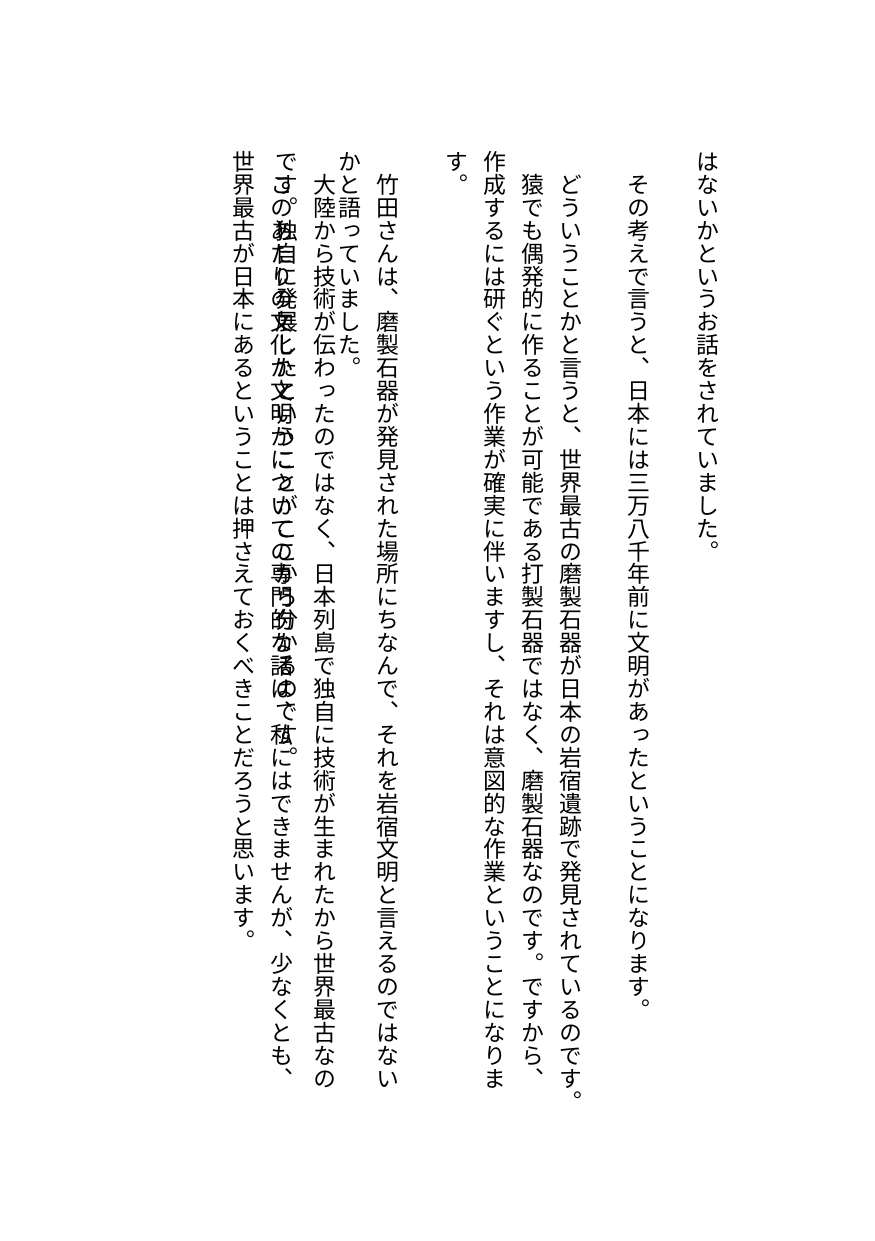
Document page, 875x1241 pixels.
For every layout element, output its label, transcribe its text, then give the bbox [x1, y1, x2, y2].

text その考えで言うと、日本には三万八千年前に文明があったということになります。 [622, 150, 656, 1090]
text 大陸から技術が伝わったのではなく、日本列島で独自に技術が生まれたから世界最古なのです。独自に発展したということがここから分かるのです。 [270, 150, 342, 1090]
text そういった専門的な分野に切り込むだけの知識は私にはありませんが、日本人史観の歴史教科書なども手がけている竹田恒泰さんは、人間としての技術が生まれたら、それは文明ではないかというお話をされていました。 [691, 150, 724, 1090]
text どういうことかと言うと、世界最古の磨製石器が日本の岩宿遺跡で発見されているのです。 [554, 150, 587, 1090]
text このあたりの文化か文明かについての専門的な話は、私にはできませんが、少なくとも、世界最古が日本にあるということは押さえておくべきことだろうと思います。 [227, 150, 270, 1090]
text 猿でも偶発的に作ることが可能である打製石器ではなく、磨製石器なのです。ですから、作成するには研ぐという作業が確実に伴いますし、それは意図的な作業ということになります。 [440, 150, 549, 1090]
text 竹田さんは、磨製石器が発見された場所にちなんで、それを岩宿文明と言えるのではないかと語っていました。 [342, 150, 405, 1090]
